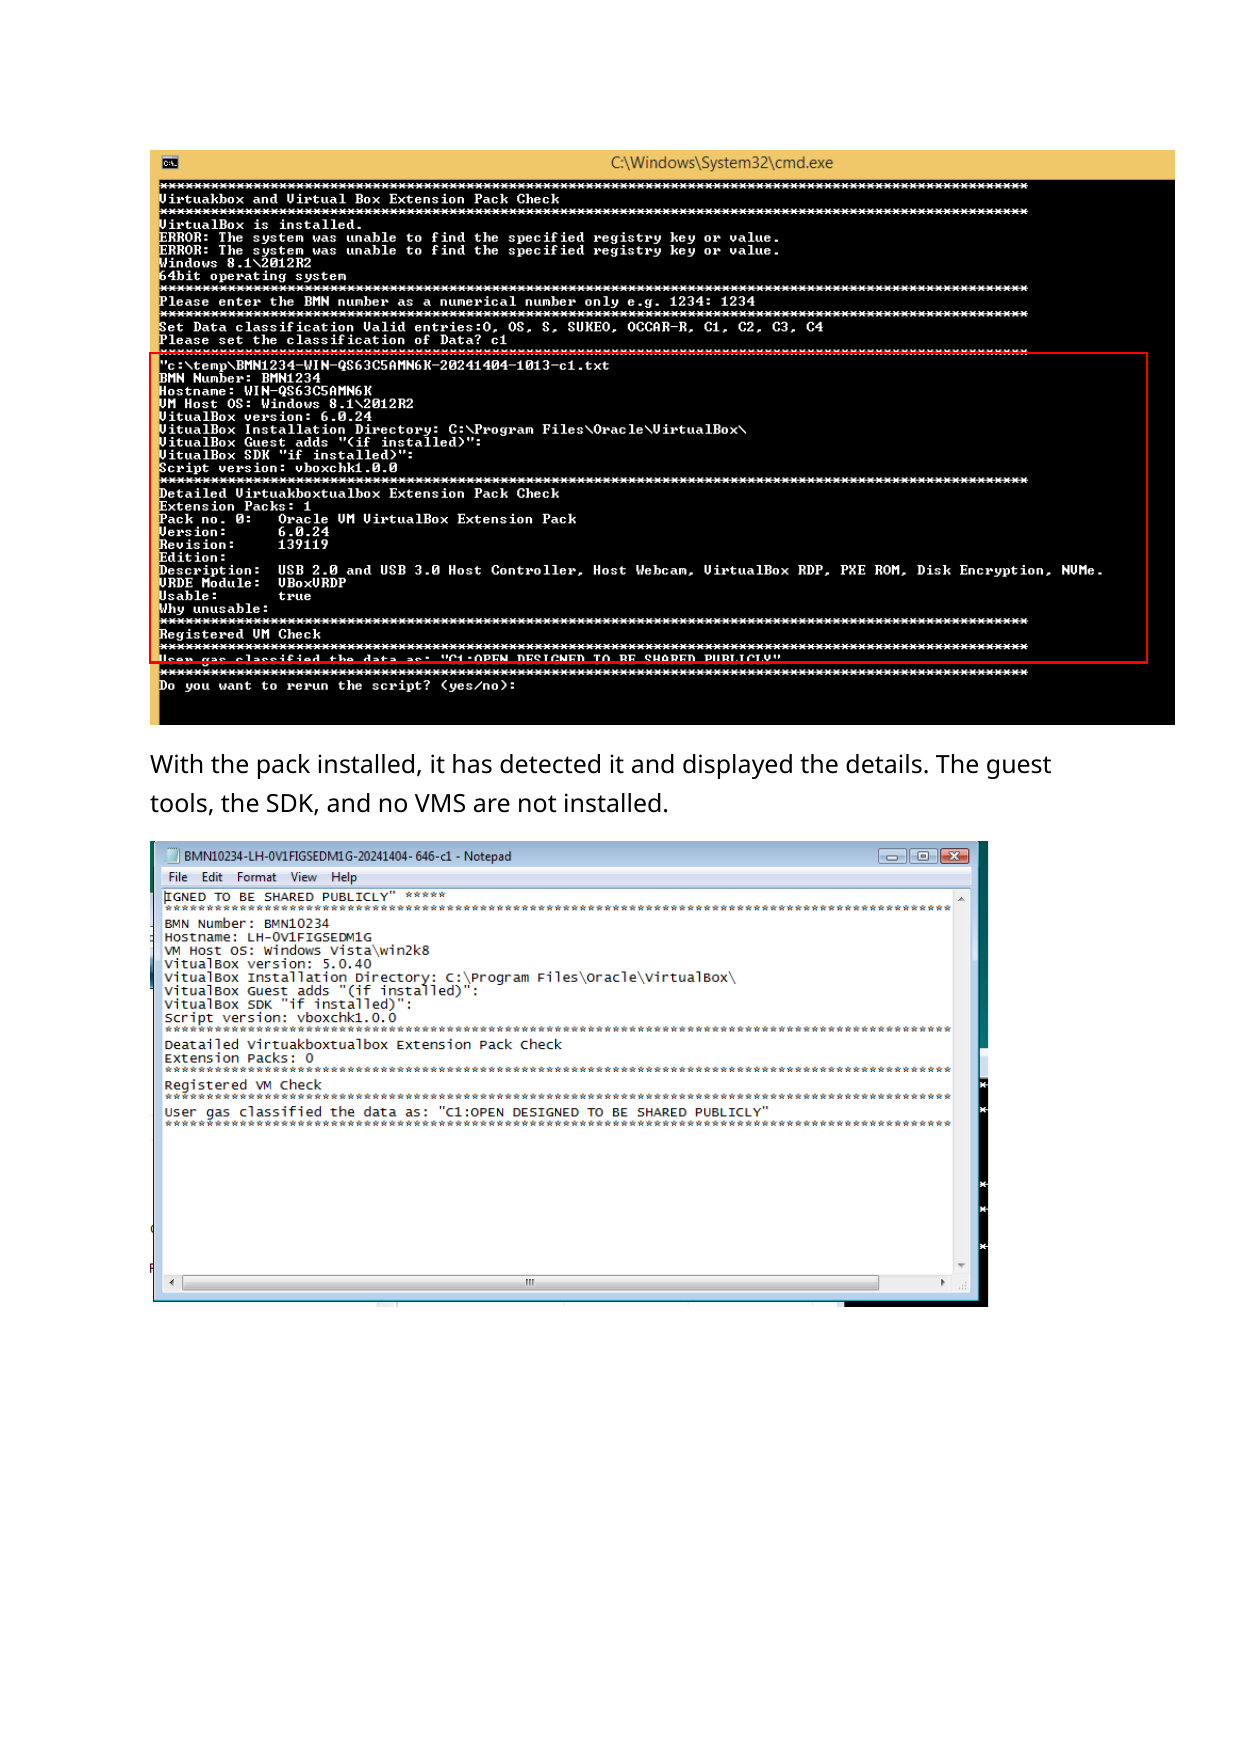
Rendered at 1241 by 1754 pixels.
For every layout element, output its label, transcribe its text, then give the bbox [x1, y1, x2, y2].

picture [150, 841, 989, 1307]
text With the pack installed, it has detected it and displayed the details. The guest tools, the SDK, and no VMS are not installed. [150, 746, 1090, 820]
picture [151, 354, 1146, 661]
picture [150, 150, 1175, 725]
